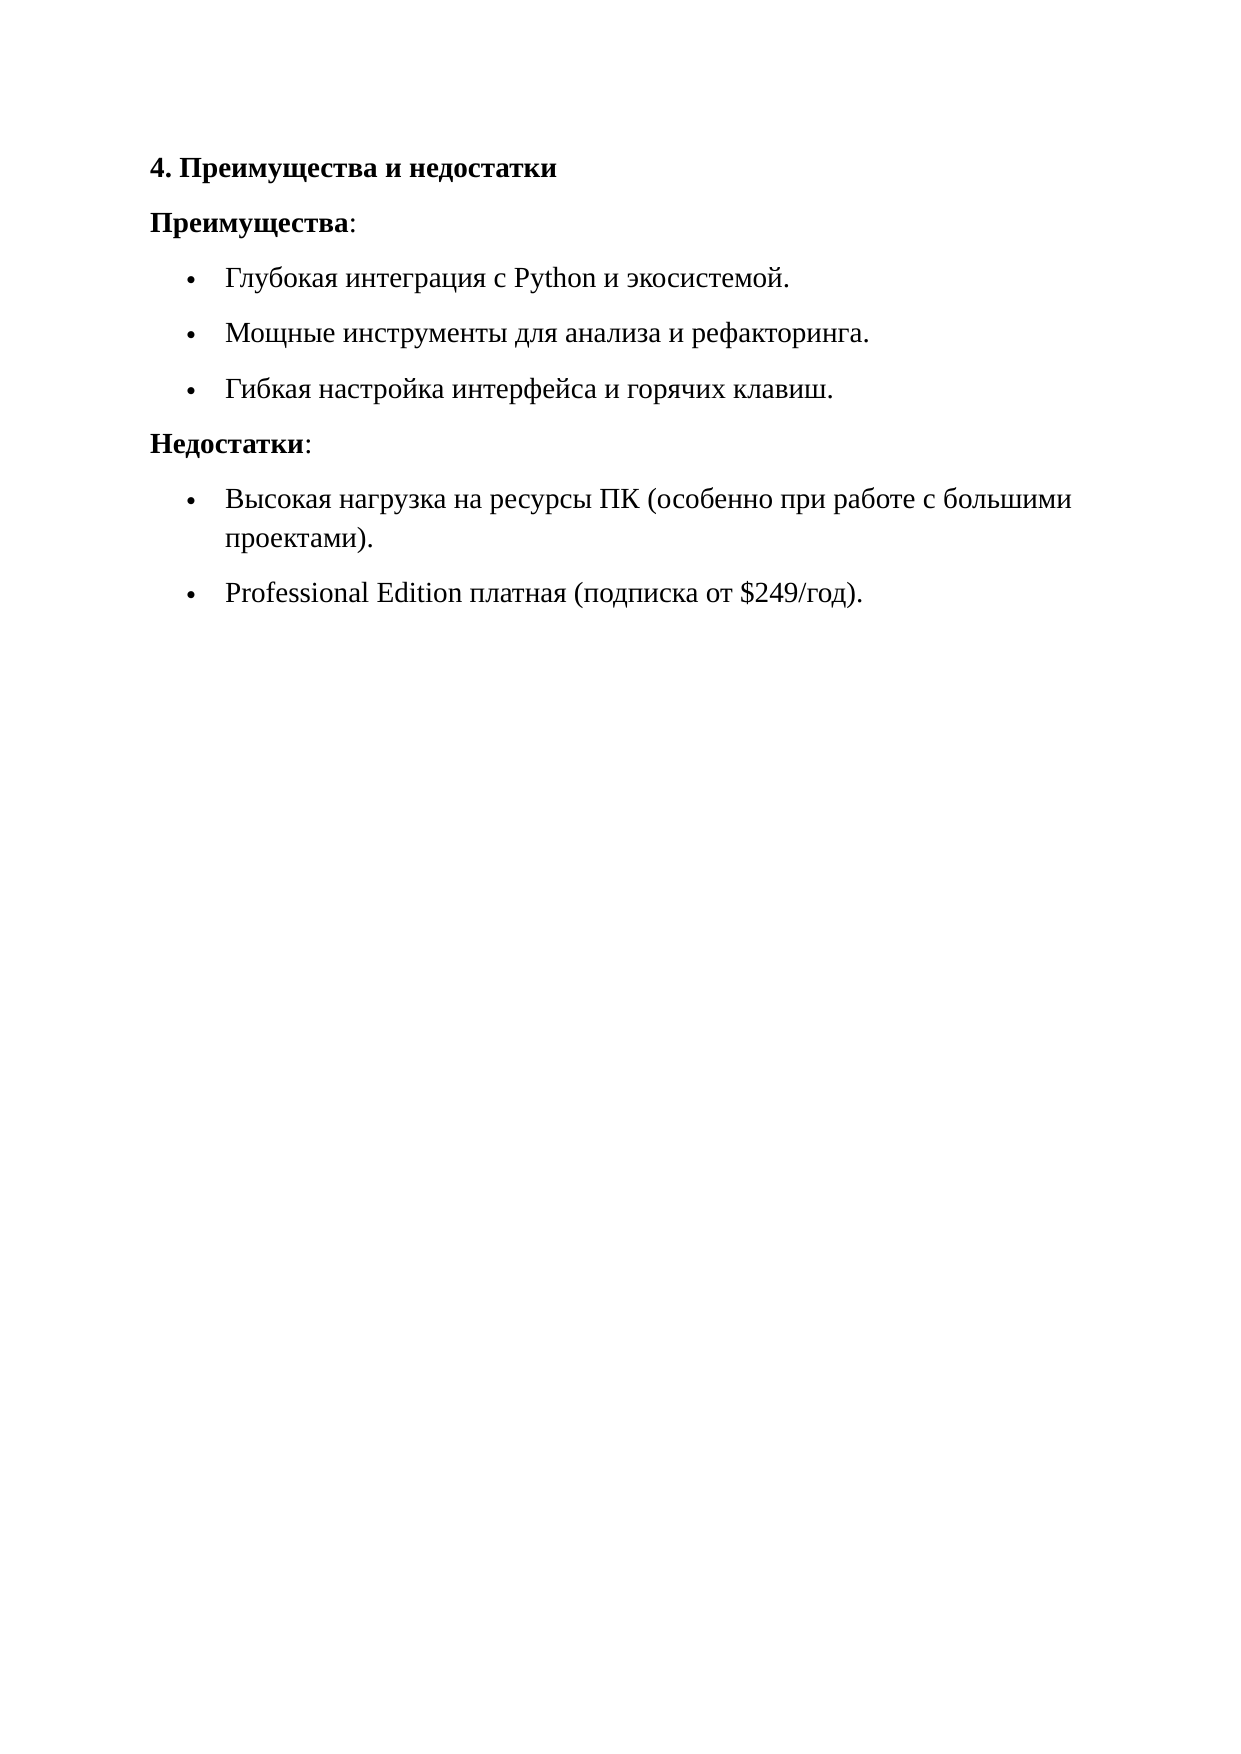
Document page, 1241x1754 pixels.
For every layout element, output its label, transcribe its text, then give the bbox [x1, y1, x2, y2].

text Недостатки: [150, 426, 1090, 459]
list Professional Edition платная (подписка от $249/год). [187, 575, 1090, 608]
list Мощные инструменты для анализа и рефакторинга. [187, 316, 1090, 349]
text 4. Преимущества и недостатки [150, 150, 1090, 183]
list Гибкая настройка интерфейса и горячих клавиш. [187, 371, 1090, 404]
text Преимущества: [150, 205, 1090, 239]
list Высокая нагрузка на ресурсы ПК (особенно при работе с большими проектами). [187, 481, 1090, 553]
list Глубокая интеграция с Python и экосистемой. [187, 260, 1090, 294]
